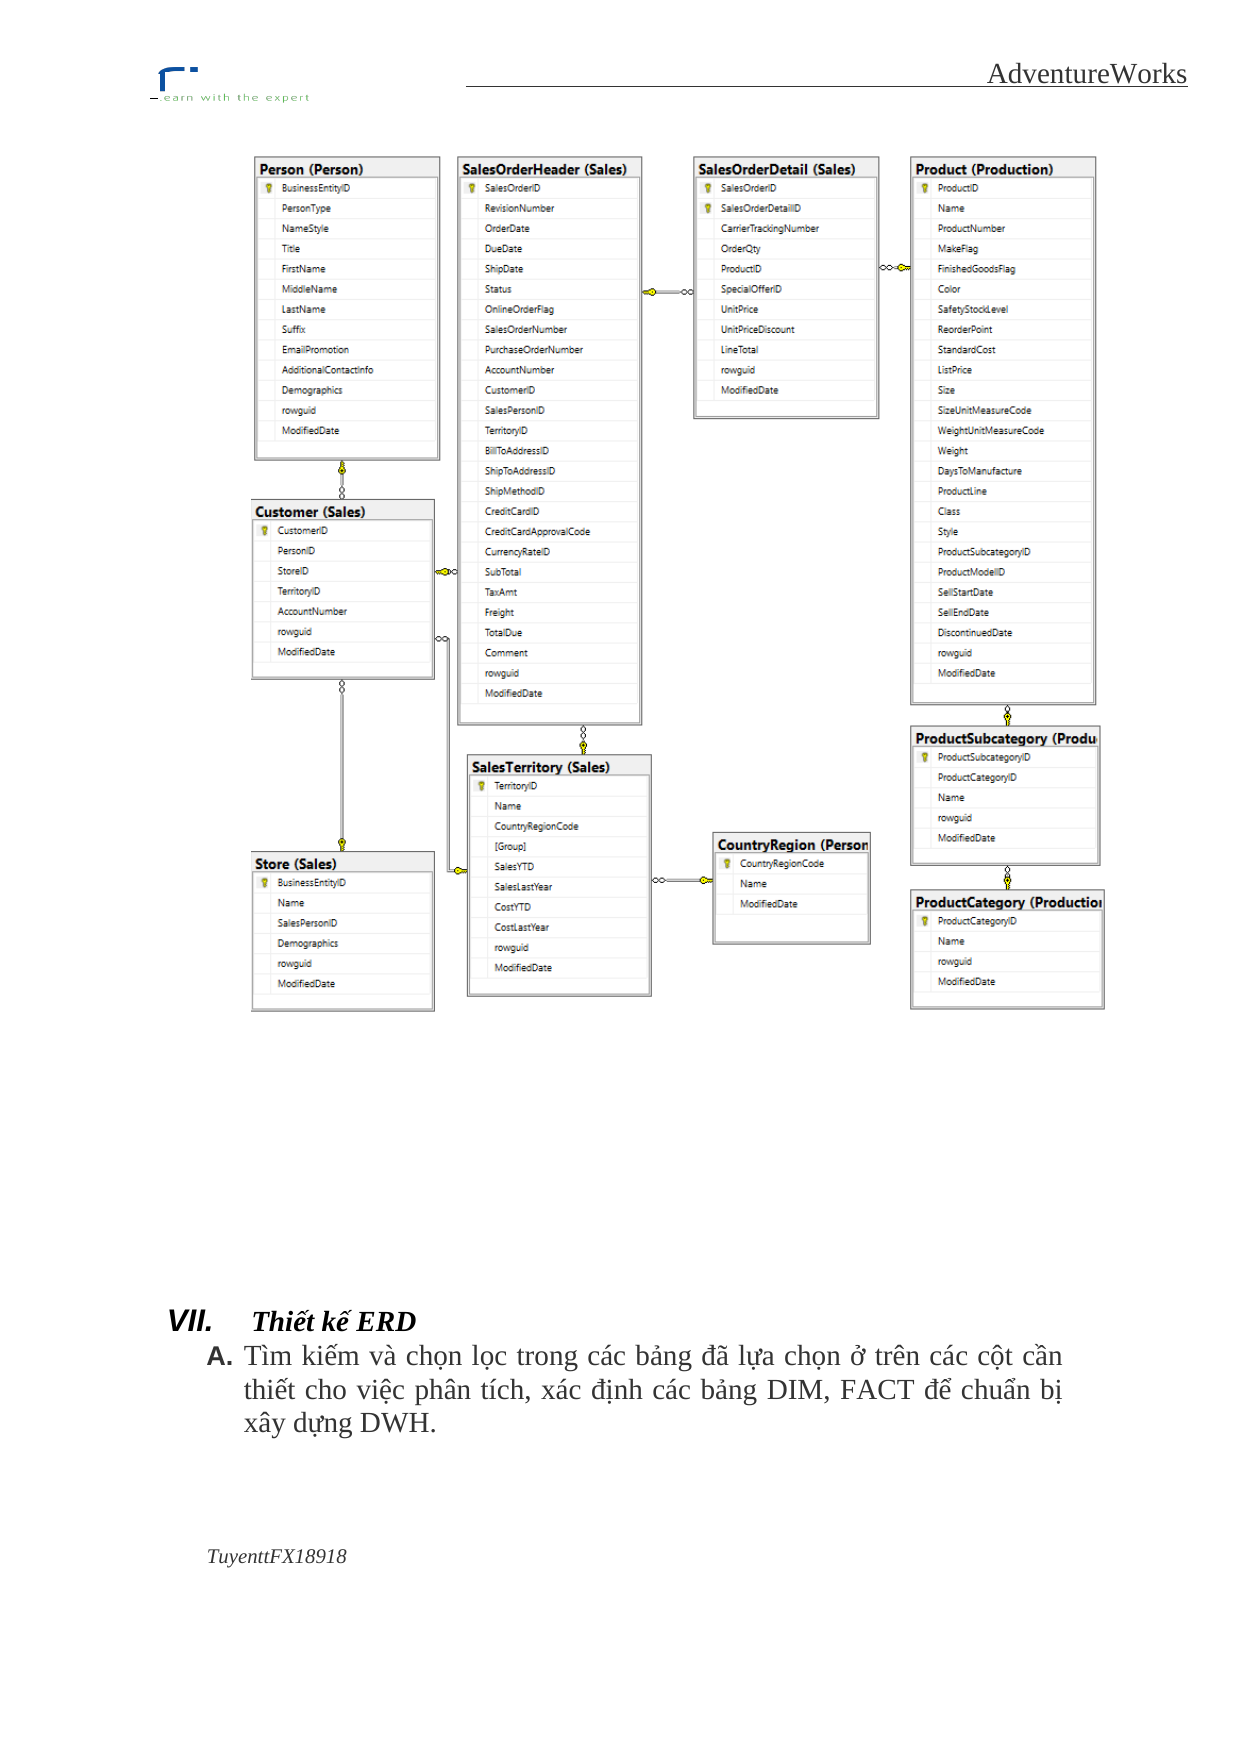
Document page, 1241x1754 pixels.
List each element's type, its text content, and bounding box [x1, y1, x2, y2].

picture [251, 149, 1108, 1017]
list Tìm kiếm và chọn lọc trong các bảng đã lựa chọn ở trên các cột cần thiết cho việc phân tích, xác định các bảng DIM, FACT để chuẩn bị xây dựng DWH. [206, 1338, 1064, 1439]
picture [150, 56, 365, 107]
subtitle Thiết kế ERD [213, 1302, 1064, 1338]
